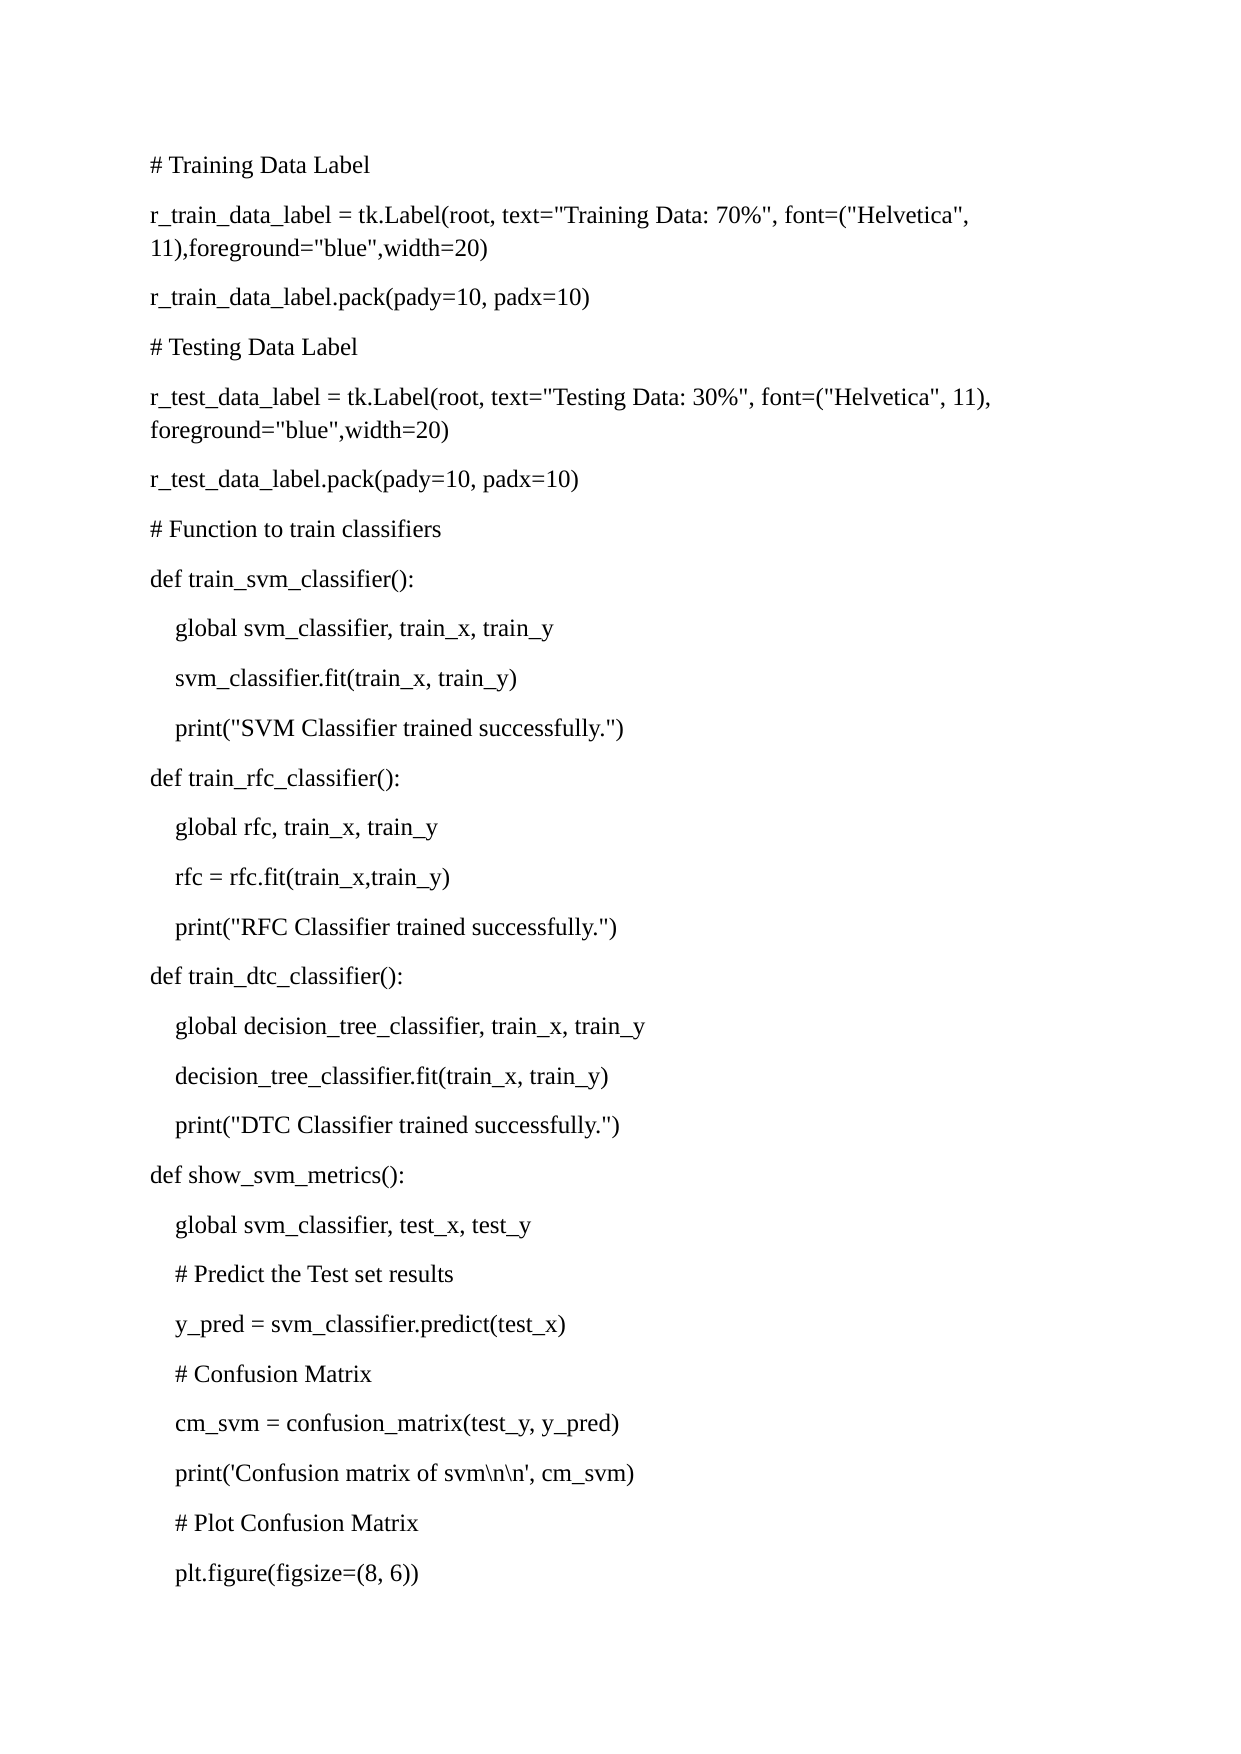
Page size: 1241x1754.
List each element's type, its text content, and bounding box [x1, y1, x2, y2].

text print('Confusion matrix of svm\n\n', cm_svm) [150, 1458, 1090, 1487]
text def train_rfc_classifier(): [150, 763, 1090, 791]
text # Testing Data Label [150, 332, 1090, 361]
text # Plot Confusion Matrix [150, 1508, 1090, 1537]
text y_pred = svm_classifier.predict(test_x) [150, 1309, 1090, 1338]
text r_test_data_label.pack(pady=10, padx=10) [150, 464, 1090, 493]
text global decision_tree_classifier, train_x, train_y [150, 1011, 1090, 1040]
text svm_classifier.fit(train_x, train_y) [150, 663, 1090, 692]
text r_train_data_label = tk.Label(root, text="Training Data: 70%", font=("Helvetica", 11),foreground="blue",width=20) [150, 200, 1090, 261]
text cm_svm = confusion_matrix(test_y, y_pred) [150, 1408, 1090, 1437]
text def show_svm_metrics(): [150, 1160, 1090, 1189]
text # Function to train classifiers [150, 514, 1090, 543]
text print("DTC Classifier trained successfully.") [150, 1110, 1090, 1139]
text decision_tree_classifier.fit(train_x, train_y) [150, 1061, 1090, 1089]
text def train_svm_classifier(): [150, 564, 1090, 593]
text # Training Data Label [150, 150, 1090, 179]
text r_train_data_label.pack(pady=10, padx=10) [150, 282, 1090, 311]
text global svm_classifier, test_x, test_y [150, 1210, 1090, 1238]
text # Predict the Test set results [150, 1259, 1090, 1288]
text global rfc, train_x, train_y [150, 812, 1090, 841]
text print("RFC Classifier trained successfully.") [150, 912, 1090, 940]
text global svm_classifier, train_x, train_y [150, 613, 1090, 642]
text def train_dtc_classifier(): [150, 961, 1090, 990]
text r_test_data_label = tk.Label(root, text="Testing Data: 30%", font=("Helvetica", 11), foreground="blue",width=20) [150, 382, 1090, 443]
text # Confusion Matrix [150, 1359, 1090, 1388]
text rfc = rfc.fit(train_x,train_y) [150, 862, 1090, 891]
text print("SVM Classifier trained successfully.") [150, 713, 1090, 742]
text plt.figure(figsize=(8, 6)) [150, 1558, 1090, 1586]
